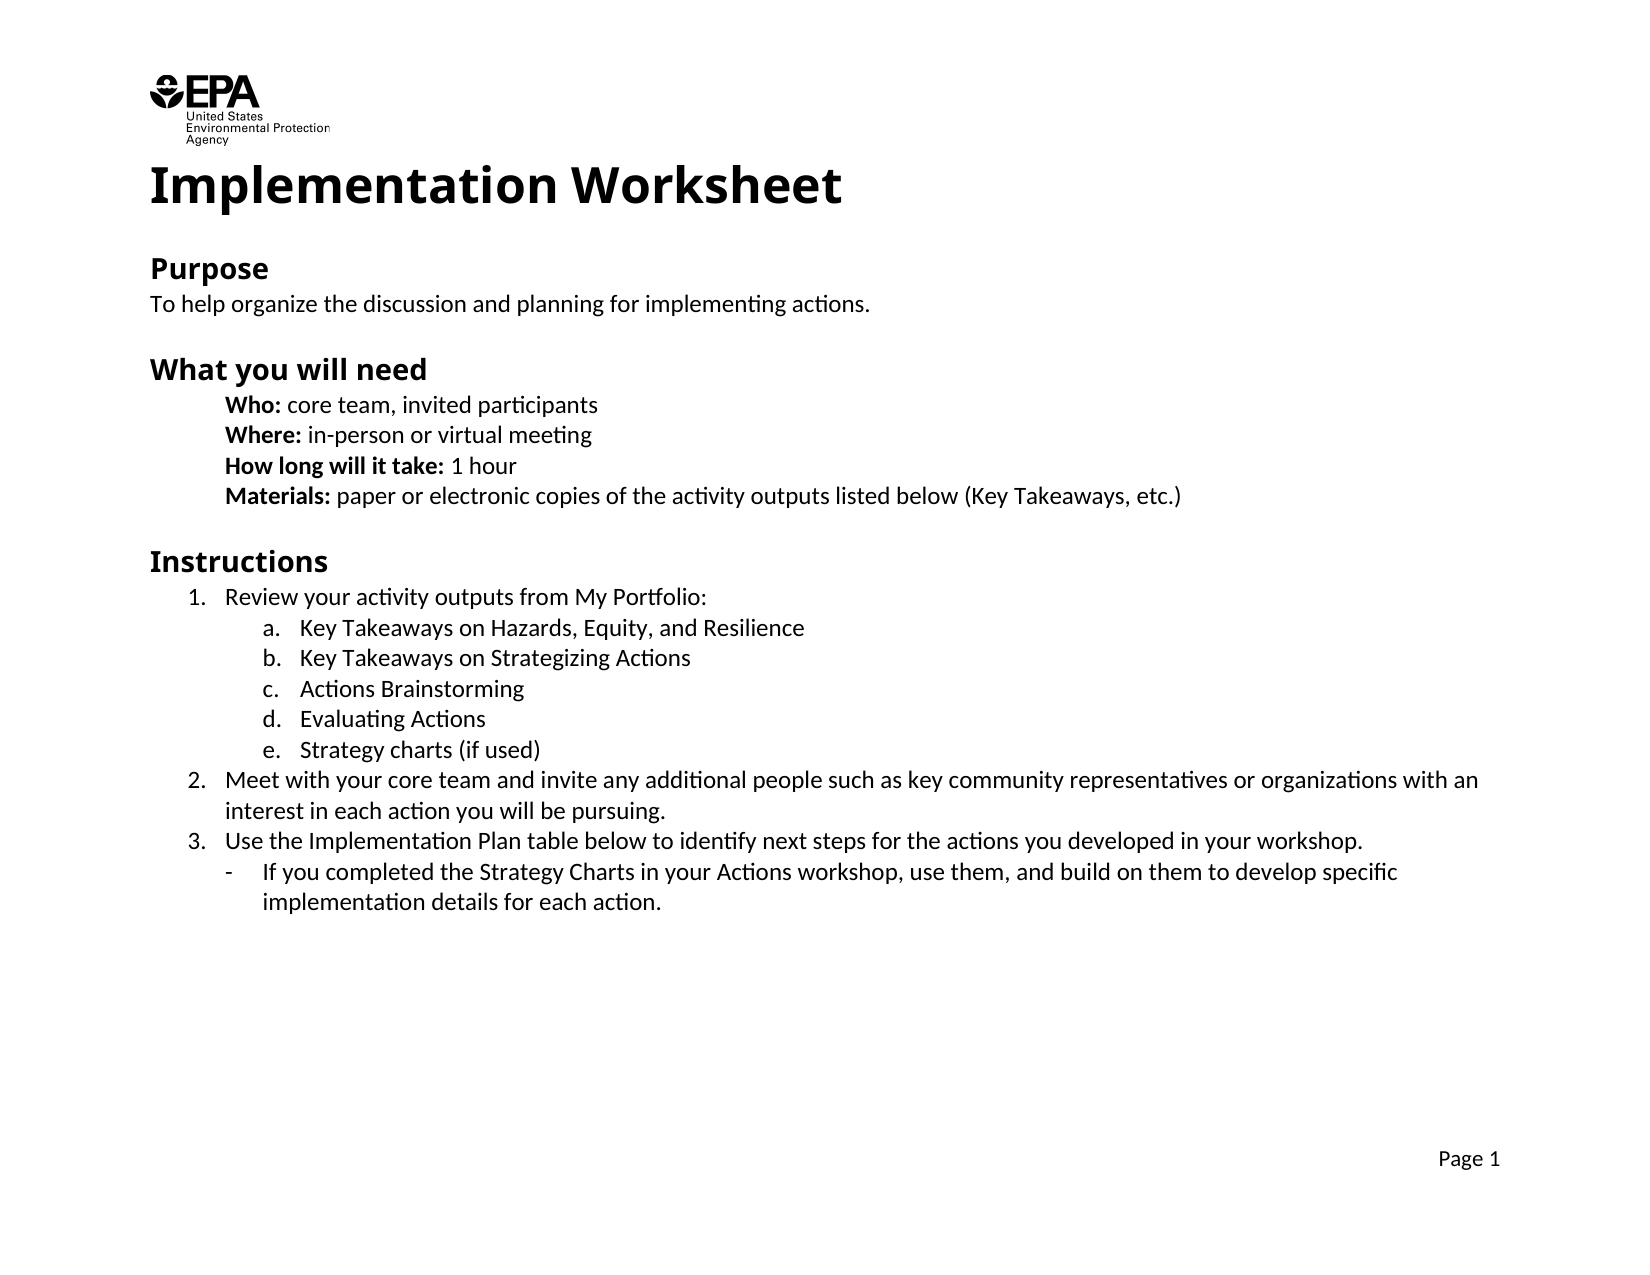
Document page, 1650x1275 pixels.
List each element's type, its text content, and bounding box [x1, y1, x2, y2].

list Actions Brainstorming​ [262, 673, 1500, 703]
subtitle Implementation Worksheet [150, 150, 1500, 218]
text To help organize the discussion and planning for implementing actions. [150, 288, 1500, 319]
subtitle What you will need [150, 349, 1500, 389]
text Where: in-person or virtual meeting [150, 419, 1500, 450]
list Key Takeaways on Hazards, Equity, and Resilience​ [262, 612, 1500, 642]
list Review your activity outputs from My Portfolio: [187, 581, 1500, 612]
list If you completed the Strategy Charts in your Actions workshop, use them, and build on them to develop specific implementation details for each action. [225, 856, 1500, 917]
list Strategy charts (if used)​ [262, 734, 1500, 764]
text Materials: paper or electronic copies of the activity outputs listed below (Key Takeaways, etc.) [150, 481, 1500, 511]
list Use the Implementation Plan table below to identify next steps for the actions you developed in your workshop. [187, 826, 1500, 856]
text How long will it take: 1 hour [150, 450, 1500, 481]
subtitle Instructions [150, 542, 1500, 581]
list Meet with your core team and invite any additional people such as key community representatives or organizations with an interest in each action you will be pursuing. [187, 764, 1500, 826]
list Evaluating Actions​ [262, 703, 1500, 734]
text Who: core team, invited participants [150, 389, 1500, 419]
picture [150, 75, 330, 146]
list Key Takeaways on Strategizing Actions [262, 642, 1500, 673]
subtitle Purpose [150, 249, 1500, 288]
